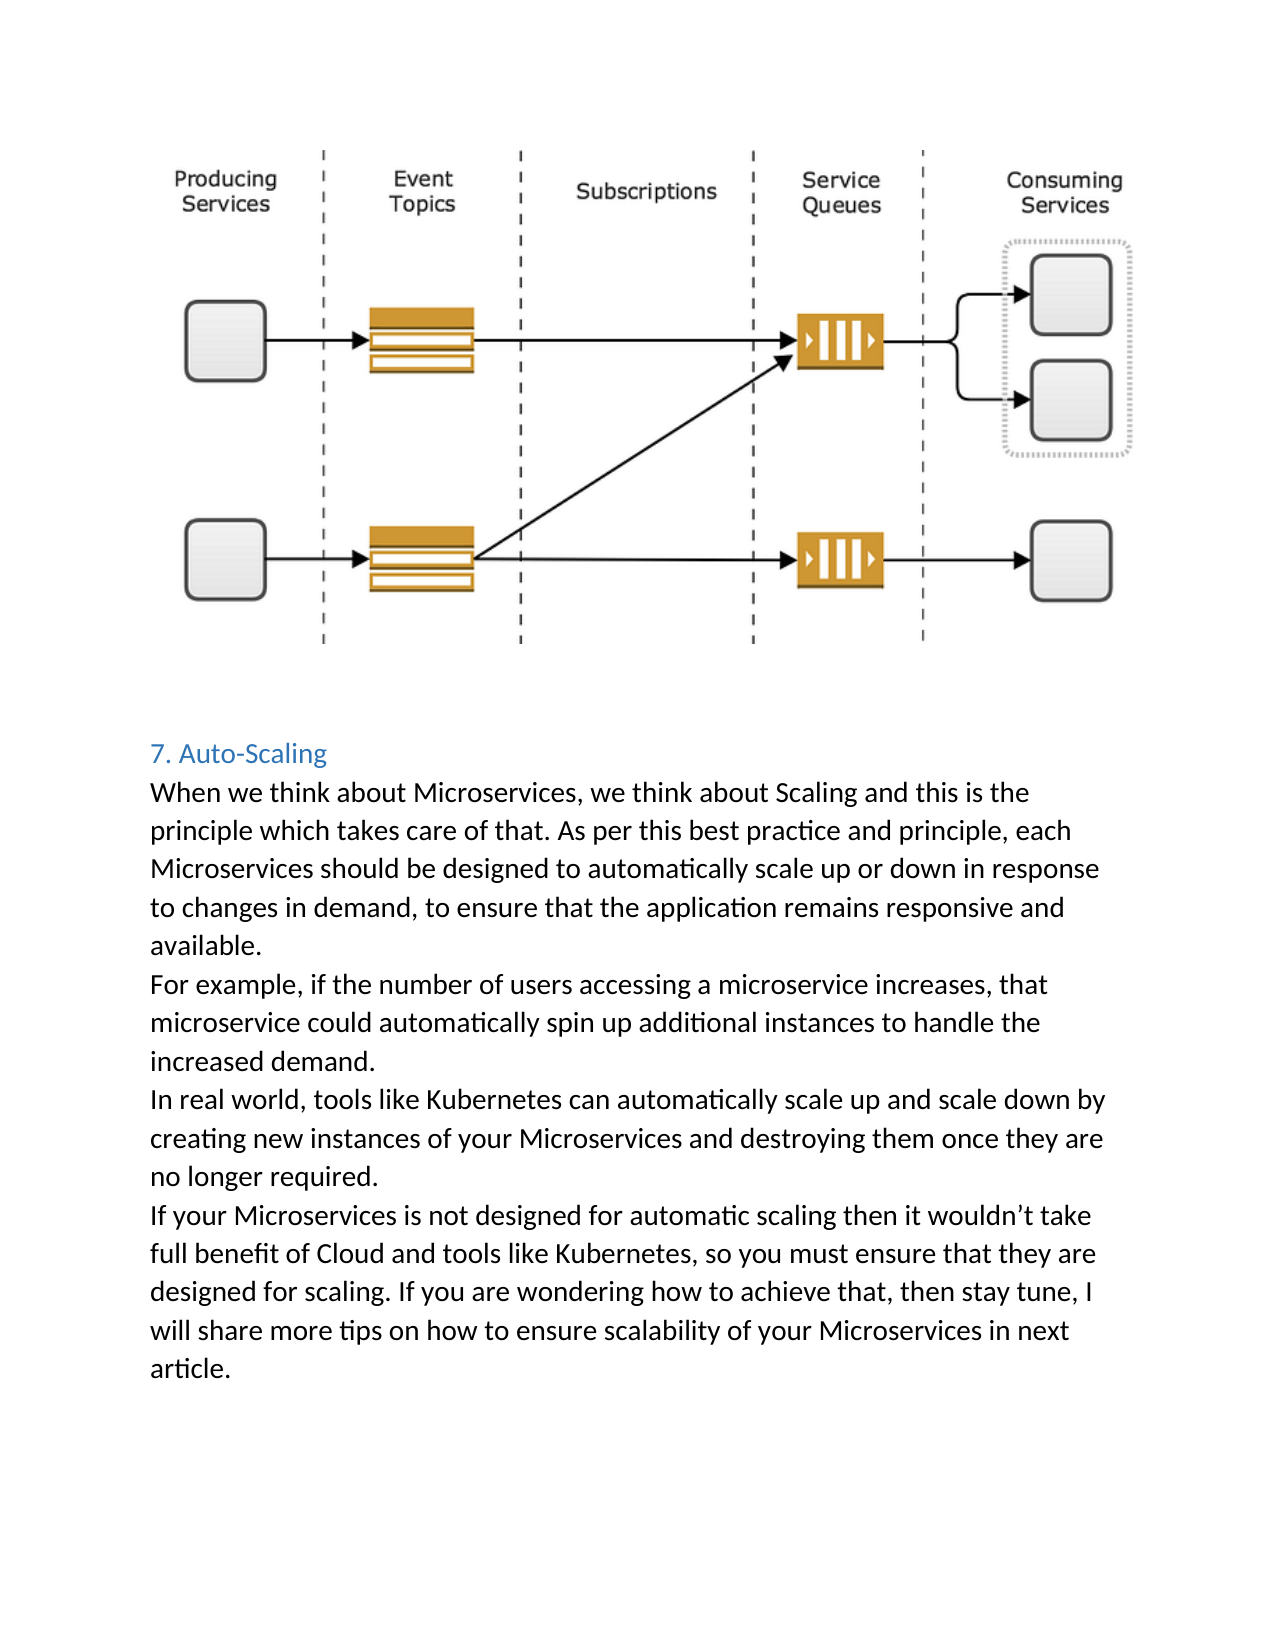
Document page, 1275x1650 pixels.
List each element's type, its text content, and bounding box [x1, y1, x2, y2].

text In real world, tools like Kubernetes can automatically scale up and scale down by creating new instances of your Microservices and destroying them once they are no longer required. [150, 1081, 1125, 1194]
subtitle 7. Auto-Scaling [150, 735, 1125, 771]
text When we think about Microservices, we think about Scaling and this is the principle which takes care of that. As per this best practice and principle, each Microservices should be designed to automatically scale up or down in response to changes in demand, to ensure that the application remains responsive and available. [150, 774, 1125, 963]
text For example, if the number of users accessing a microservice increases, that microservice could automatically spin up additional instances to handle the increased demand. [150, 966, 1125, 1078]
text If your Microservices is not designed for automatic scaling then it wouldn’t take full benefit of Cloud and tools like Kubernetes, so you must ensure that they are designed for scaling. If you are wondering how to achieve that, then stay tune, I will share more tips on how to ensure scalability of your Microservices in next article. [150, 1197, 1125, 1386]
